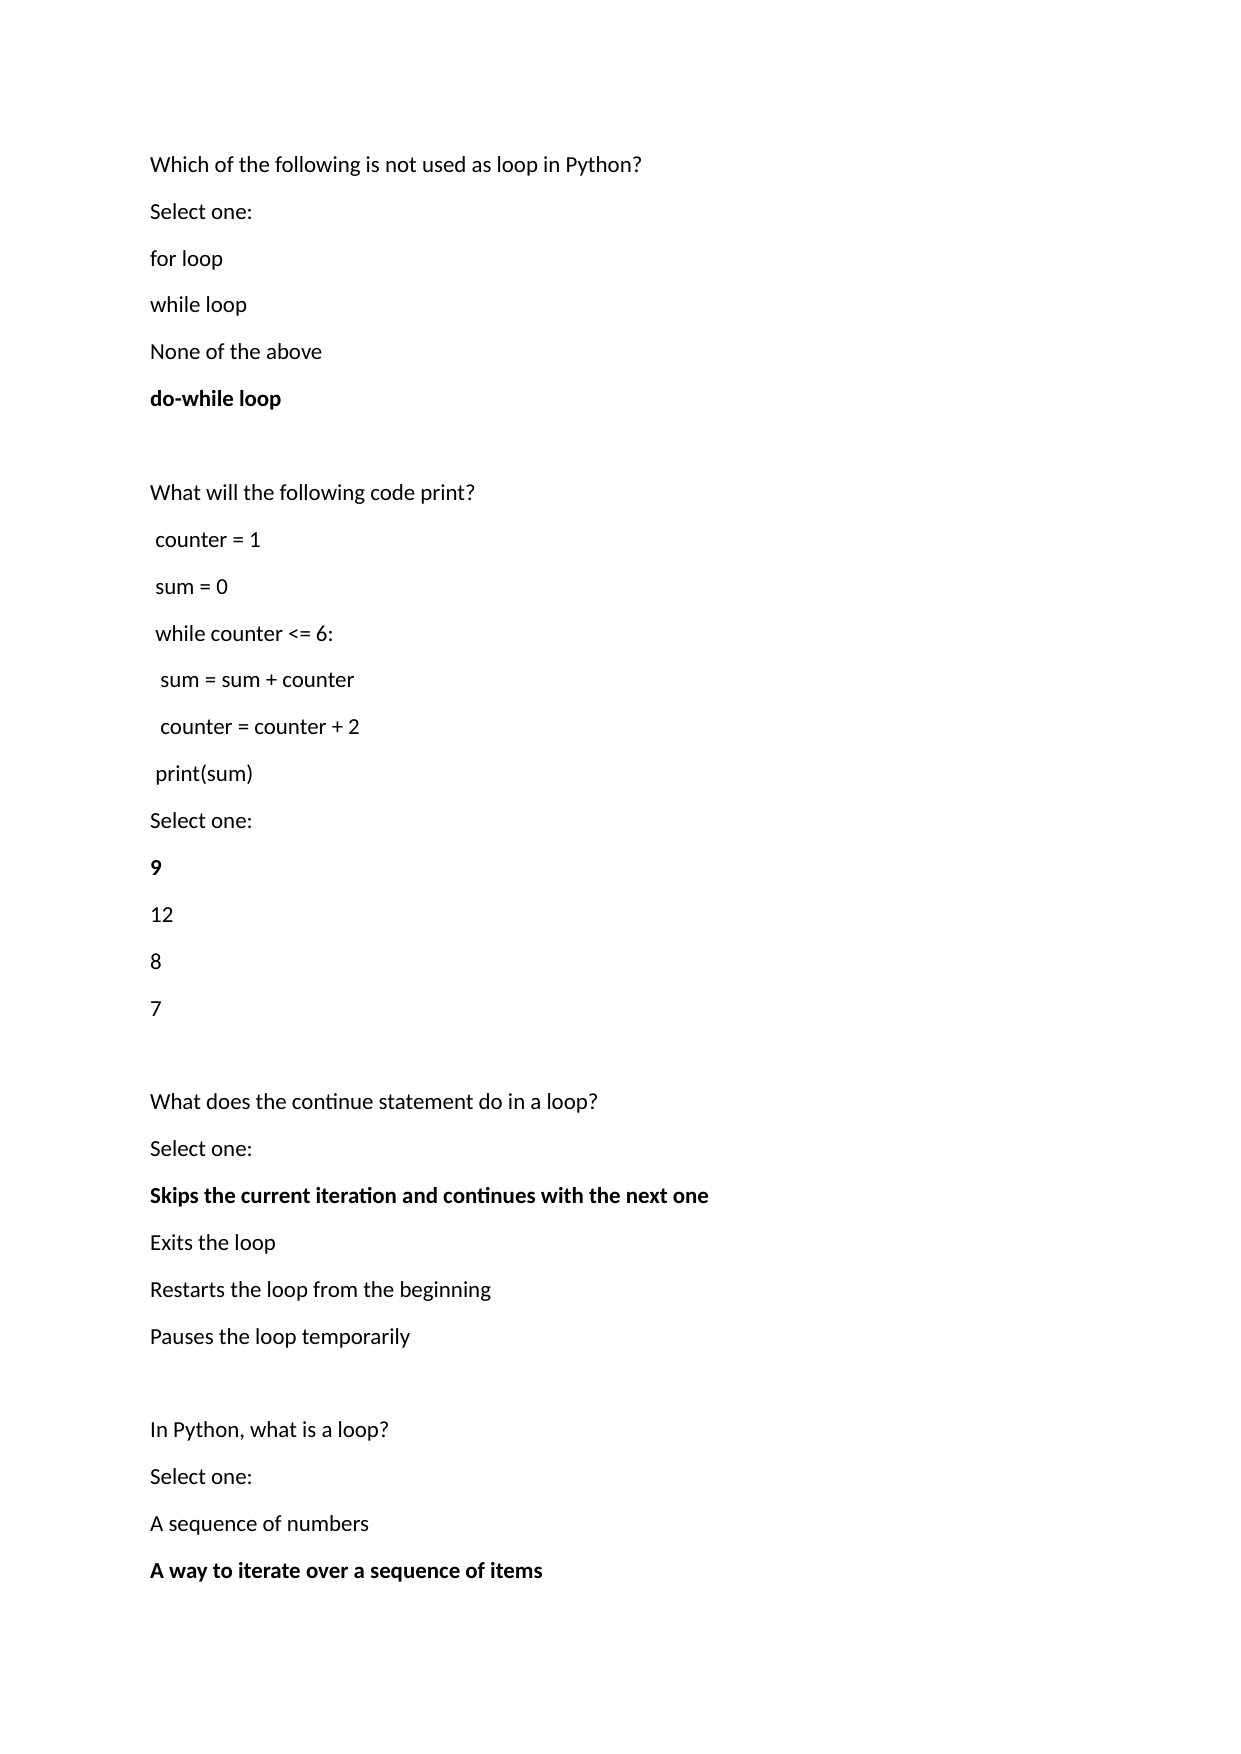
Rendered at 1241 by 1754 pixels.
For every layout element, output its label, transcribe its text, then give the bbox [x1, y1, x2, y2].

text Select one: [150, 1462, 1090, 1491]
text A way to iterate over a sequence of items [150, 1556, 1090, 1584]
text Pauses the loop temporarily [150, 1322, 1090, 1350]
text What will the following code print? [150, 478, 1090, 506]
text while loop [150, 291, 1090, 319]
text 7 [150, 994, 1090, 1022]
text 9 [150, 853, 1090, 881]
text In Python, what is a loop? [150, 1416, 1090, 1444]
text for loop [150, 244, 1090, 272]
text counter = counter + 2 [150, 712, 1090, 741]
text while counter <= 6: [150, 619, 1090, 647]
text What does the continue statement do in a loop? [150, 1087, 1090, 1116]
text sum = sum + counter [150, 666, 1090, 694]
text Restarts the loop from the beginning [150, 1275, 1090, 1303]
text do-while loop [150, 384, 1090, 412]
text Select one: [150, 1134, 1090, 1162]
text Which of the following is not used as loop in Python? [150, 150, 1090, 178]
text A sequence of numbers [150, 1509, 1090, 1537]
text print(sum) [150, 759, 1090, 787]
text Select one: [150, 197, 1090, 225]
text 12 [150, 900, 1090, 928]
text counter = 1 [150, 525, 1090, 553]
text 8 [150, 947, 1090, 975]
text None of the above [150, 337, 1090, 366]
text Exits the loop [150, 1228, 1090, 1256]
text Select one: [150, 806, 1090, 834]
text sum = 0 [150, 572, 1090, 600]
text Skips the current iteration and continues with the next one [150, 1181, 1090, 1209]
